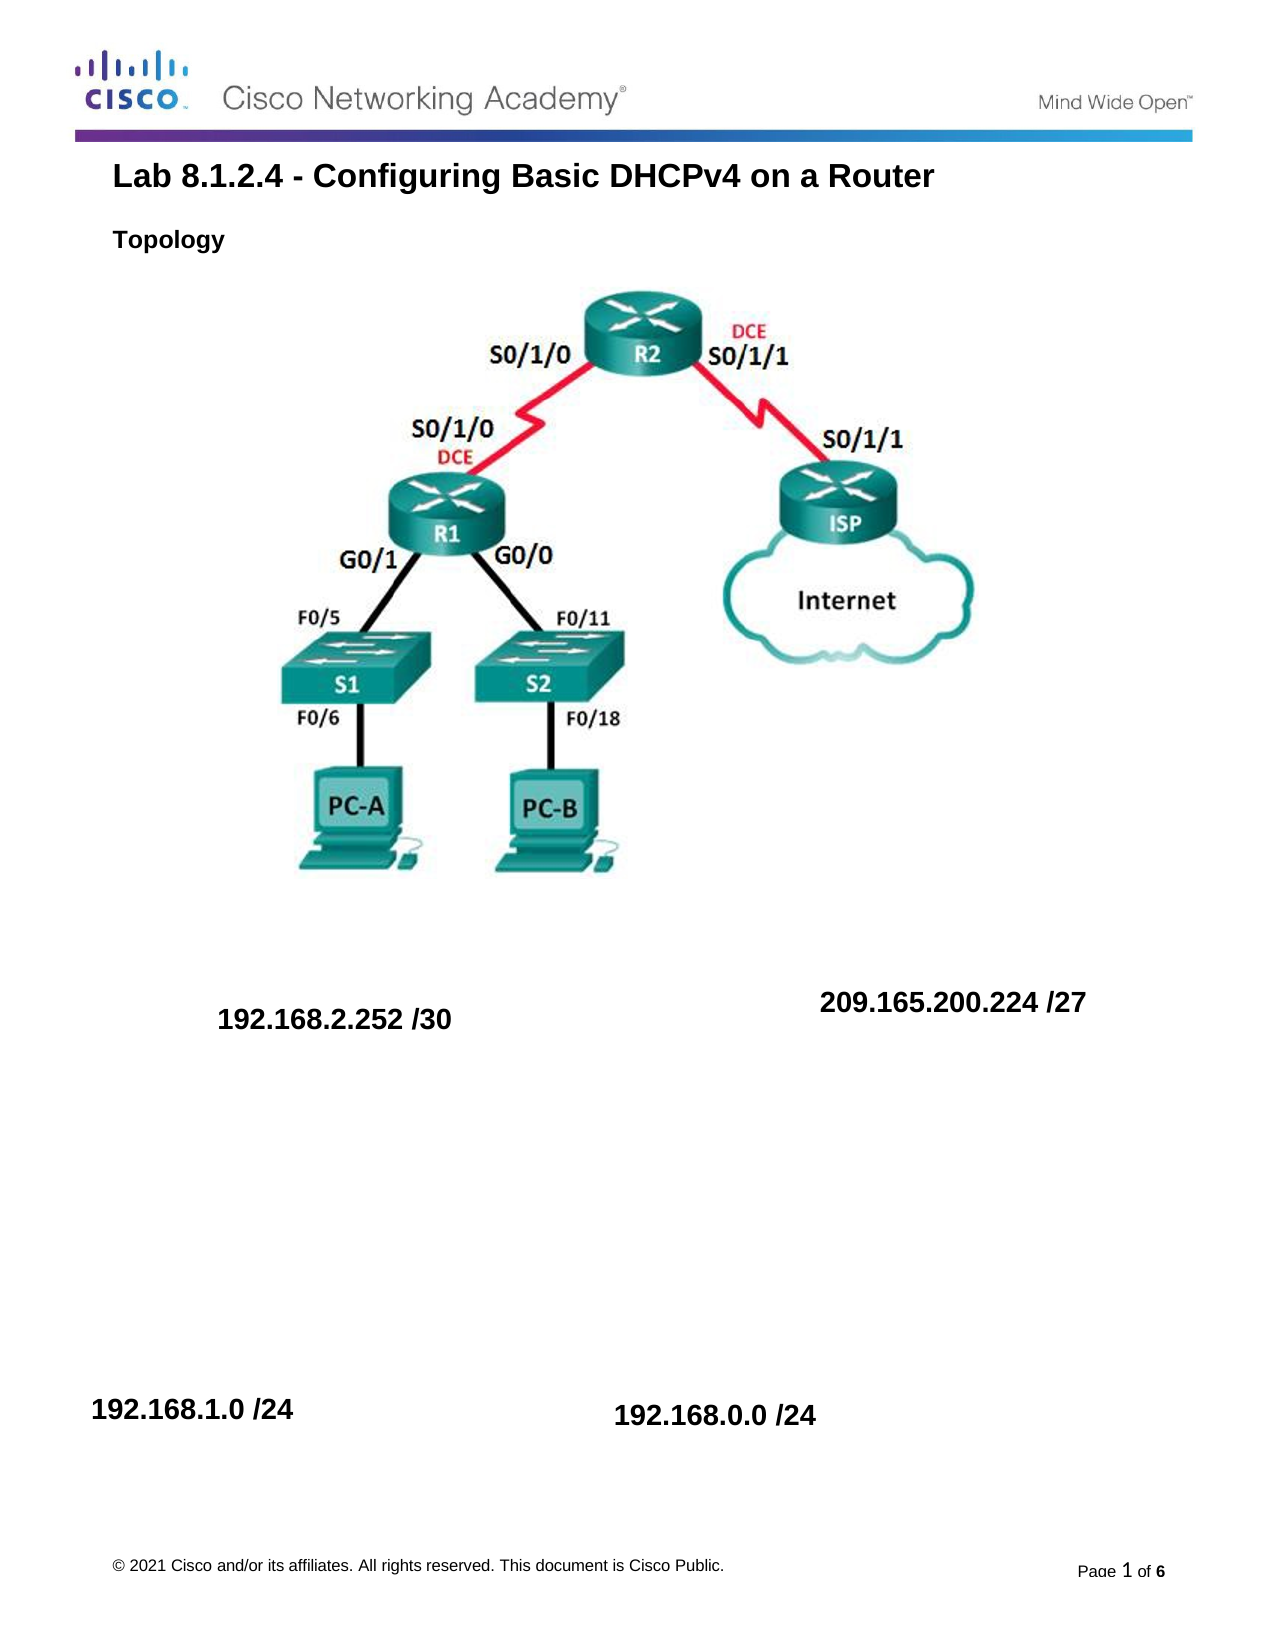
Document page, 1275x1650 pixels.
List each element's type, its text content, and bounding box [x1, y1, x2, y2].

picture [0, 30, 1270, 142]
picture [277, 280, 979, 879]
subtitle Topology [112, 225, 1275, 254]
text Lab 8.1.2.4 - Configuring Basic DHCPv4 on a Router [112, 156, 1275, 194]
